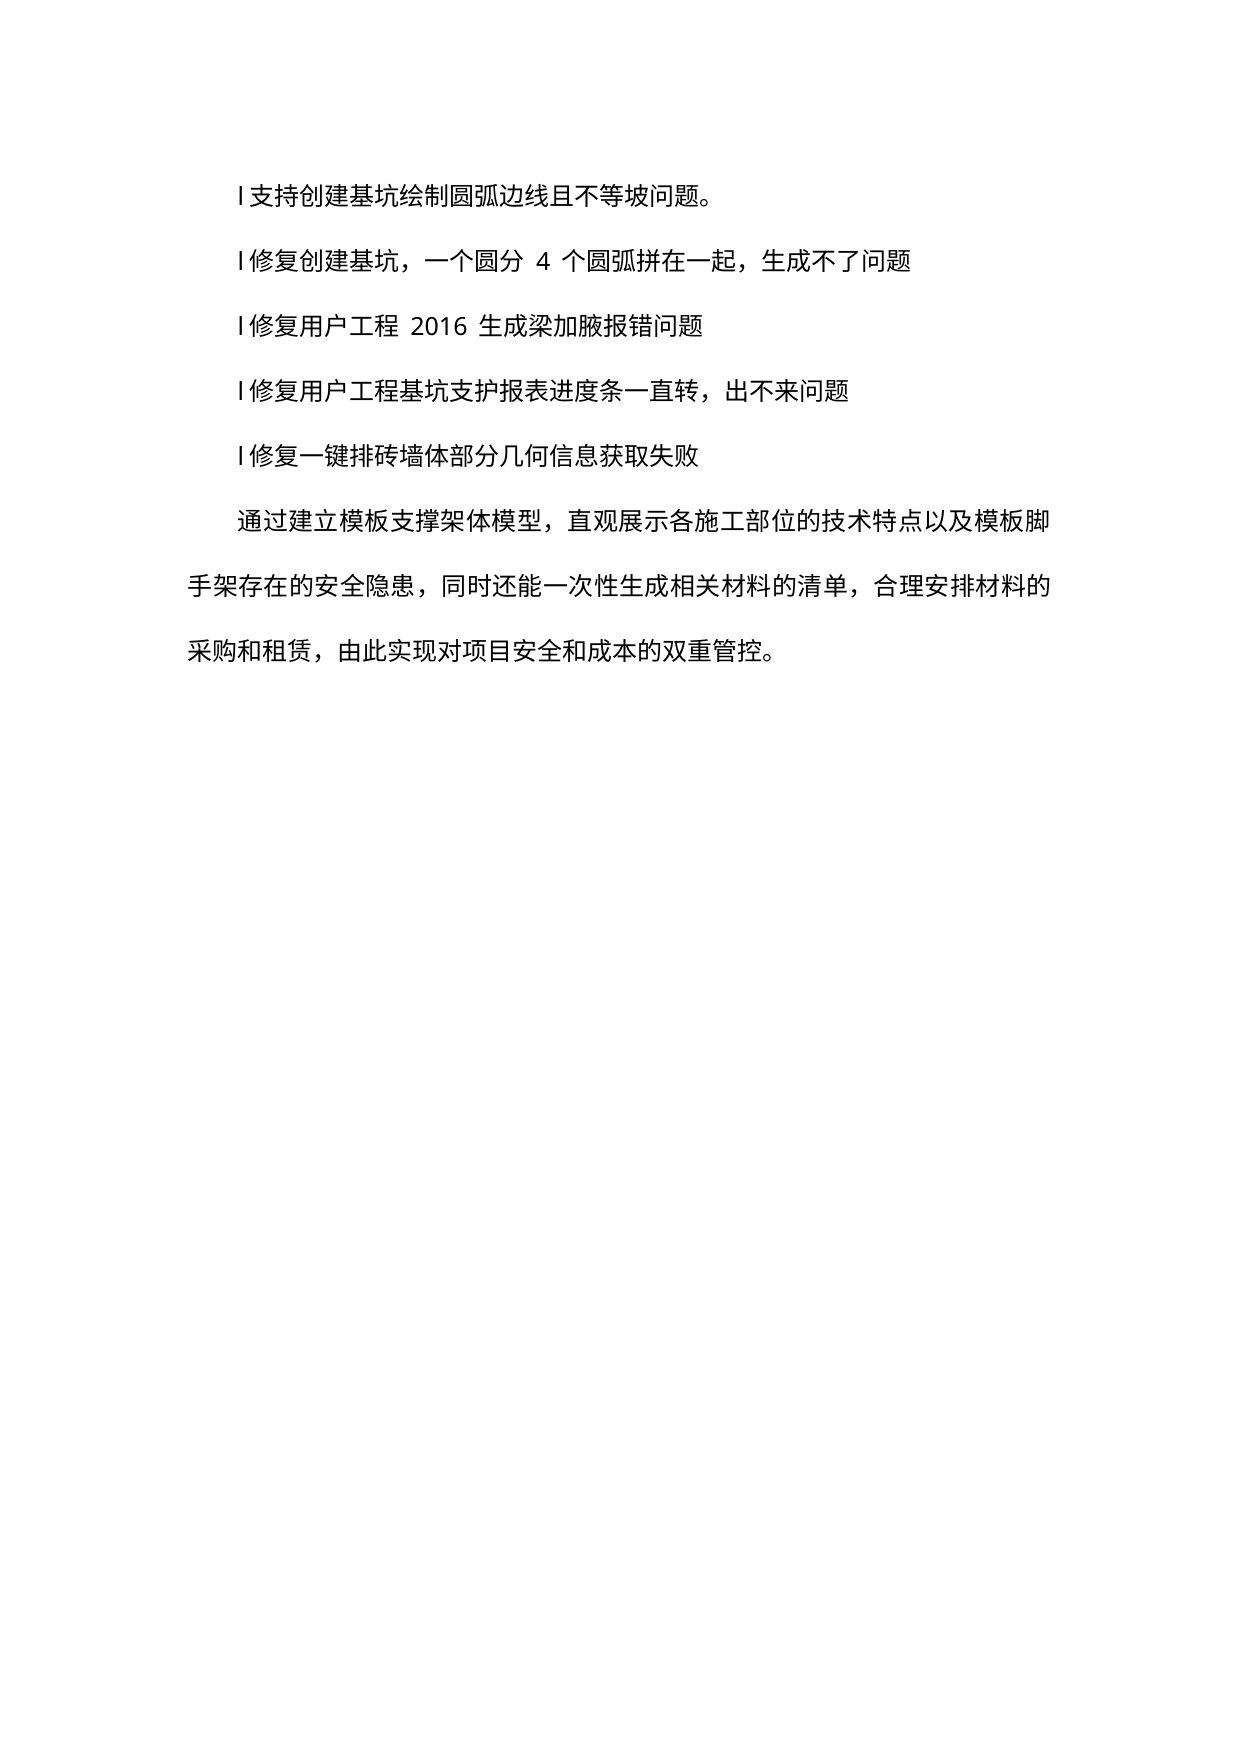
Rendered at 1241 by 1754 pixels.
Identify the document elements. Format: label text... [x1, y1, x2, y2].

text l 支持创建基坑绘制圆弧边线且不等坡问题。 [187, 162, 1053, 227]
text l 修复创建基坑，一个圆分 4 个圆弧拼在一起，生成不了问题 [187, 227, 1053, 292]
text l 修复一键排砖墙体部分几何信息获取失败 [187, 422, 1053, 487]
text 通过建立模板支撑架体模型，直观展示各施工部位的技术特点以及模板脚手架存在的安全隐患，同时还能一次性生成相关材料的清单，合理安排材料的采购和租赁，由此实现对项目安全和成本的双重管控。 [187, 487, 1053, 682]
text l修复用户工程 2016 生成梁加腋报错问题 [187, 292, 1053, 357]
text l 修复用户工程基坑支护报表进度条一直转，出不来问题 [187, 357, 1053, 422]
